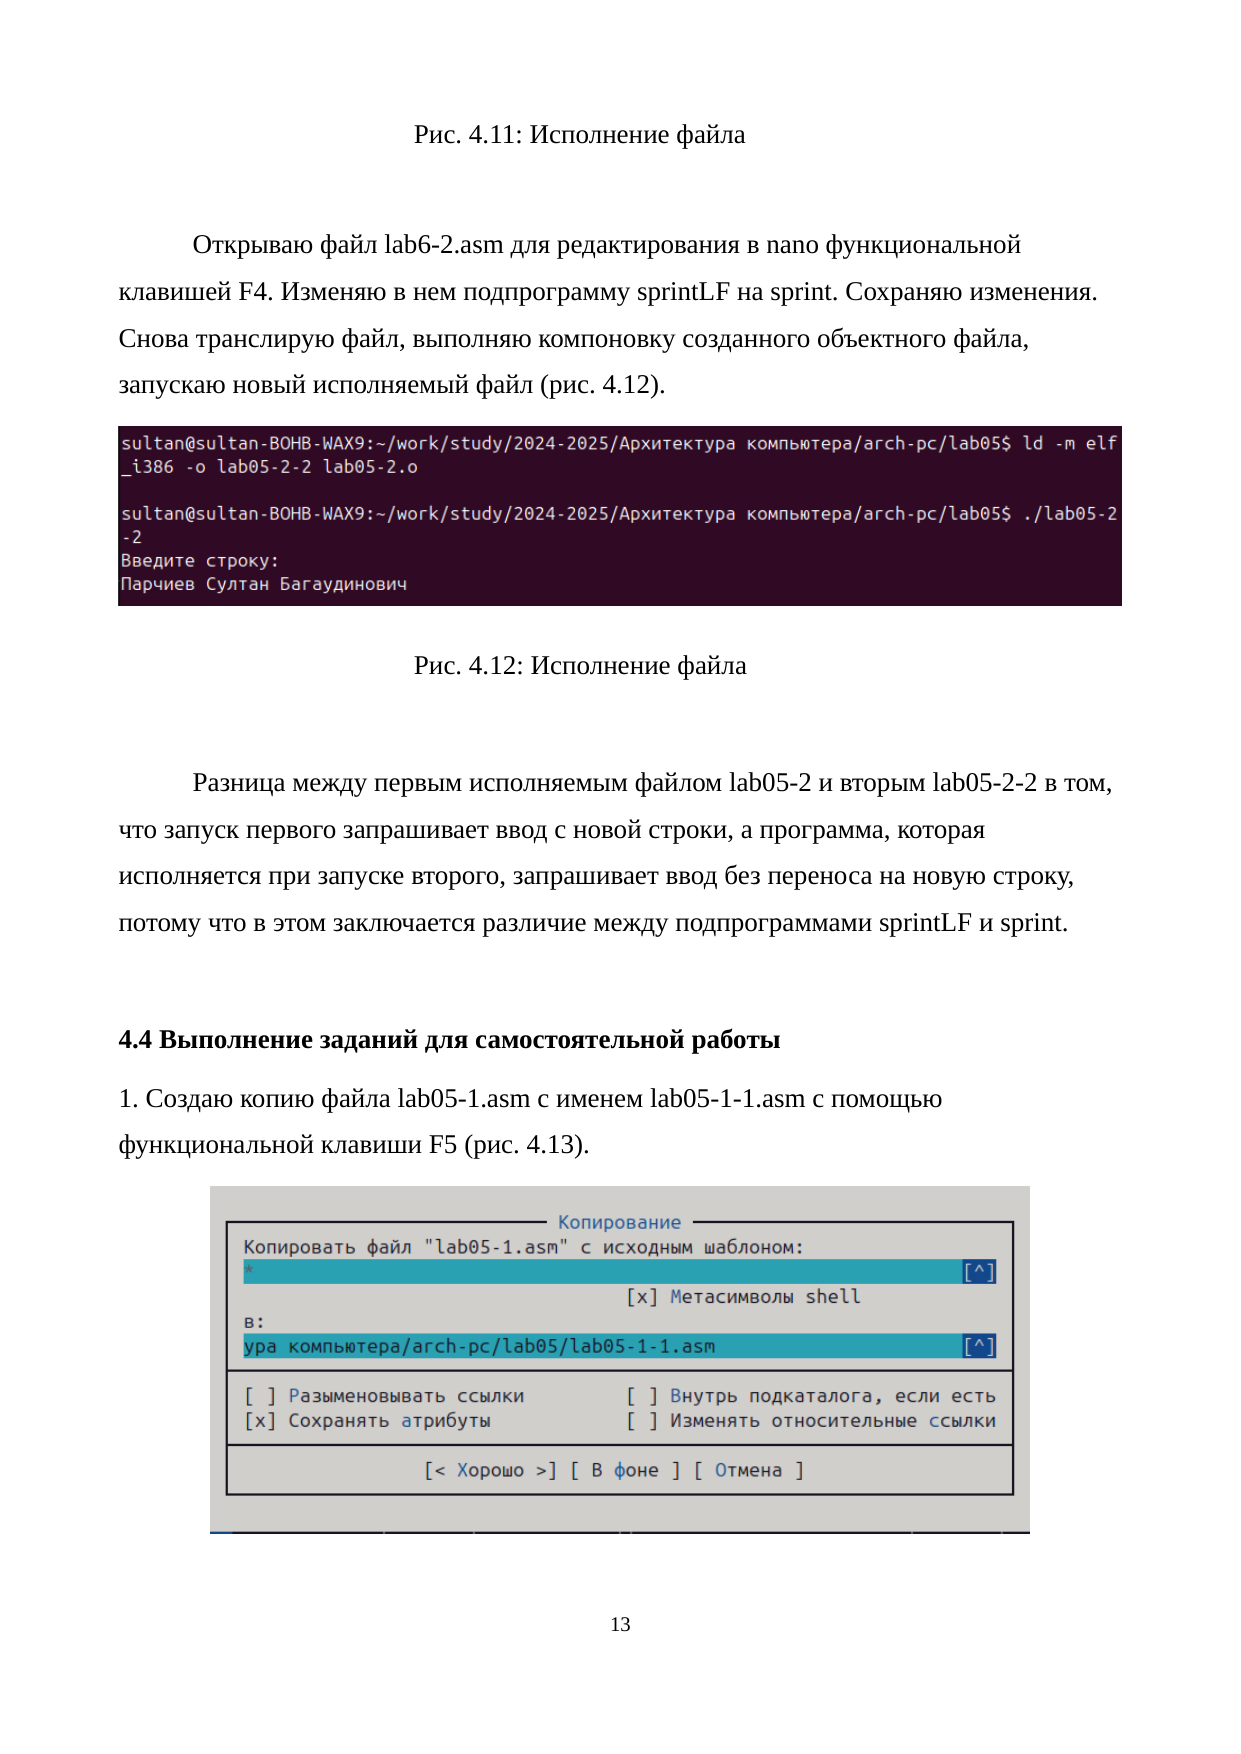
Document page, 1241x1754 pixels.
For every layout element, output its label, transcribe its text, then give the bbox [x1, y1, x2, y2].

text 4.4 Выполнение заданий для самостоятельной работы [118, 1023, 1122, 1054]
picture [118, 426, 1122, 606]
text Рис. 4.12: Исполнение файла [118, 606, 1122, 680]
text Рис. 4.11: Исполнение файла [118, 118, 1122, 149]
picture [210, 1186, 1030, 1534]
text Открываю файл lab6-2.asm для редактирования в nano функциональной клавишей F4. Изменяю в нем подпрограмму sprintLF на sprint. Сохраняю изменения. Снова транслирую файл, выполняю компоновку созданного объектного файла, запускаю новый исполняемый файл (рис. 4.12). [118, 228, 1122, 399]
text 1. Создаю копию файла lab05-1.asm с именем lab05-1-1.asm с помощью функциональной клавиши F5 (рис. 4.13). [118, 1082, 1122, 1159]
text Разница между первым исполняемым файлом lab05-2 и вторым lab05-2-2 в том, что запуск первого запрашивает ввод с новой строки, а программа, которая исполняется при запуске второго, запрашивает ввод без переноса на новую строку, потому что в этом заключается различие между подпрограммами sprintLF и sprint. [118, 766, 1122, 937]
